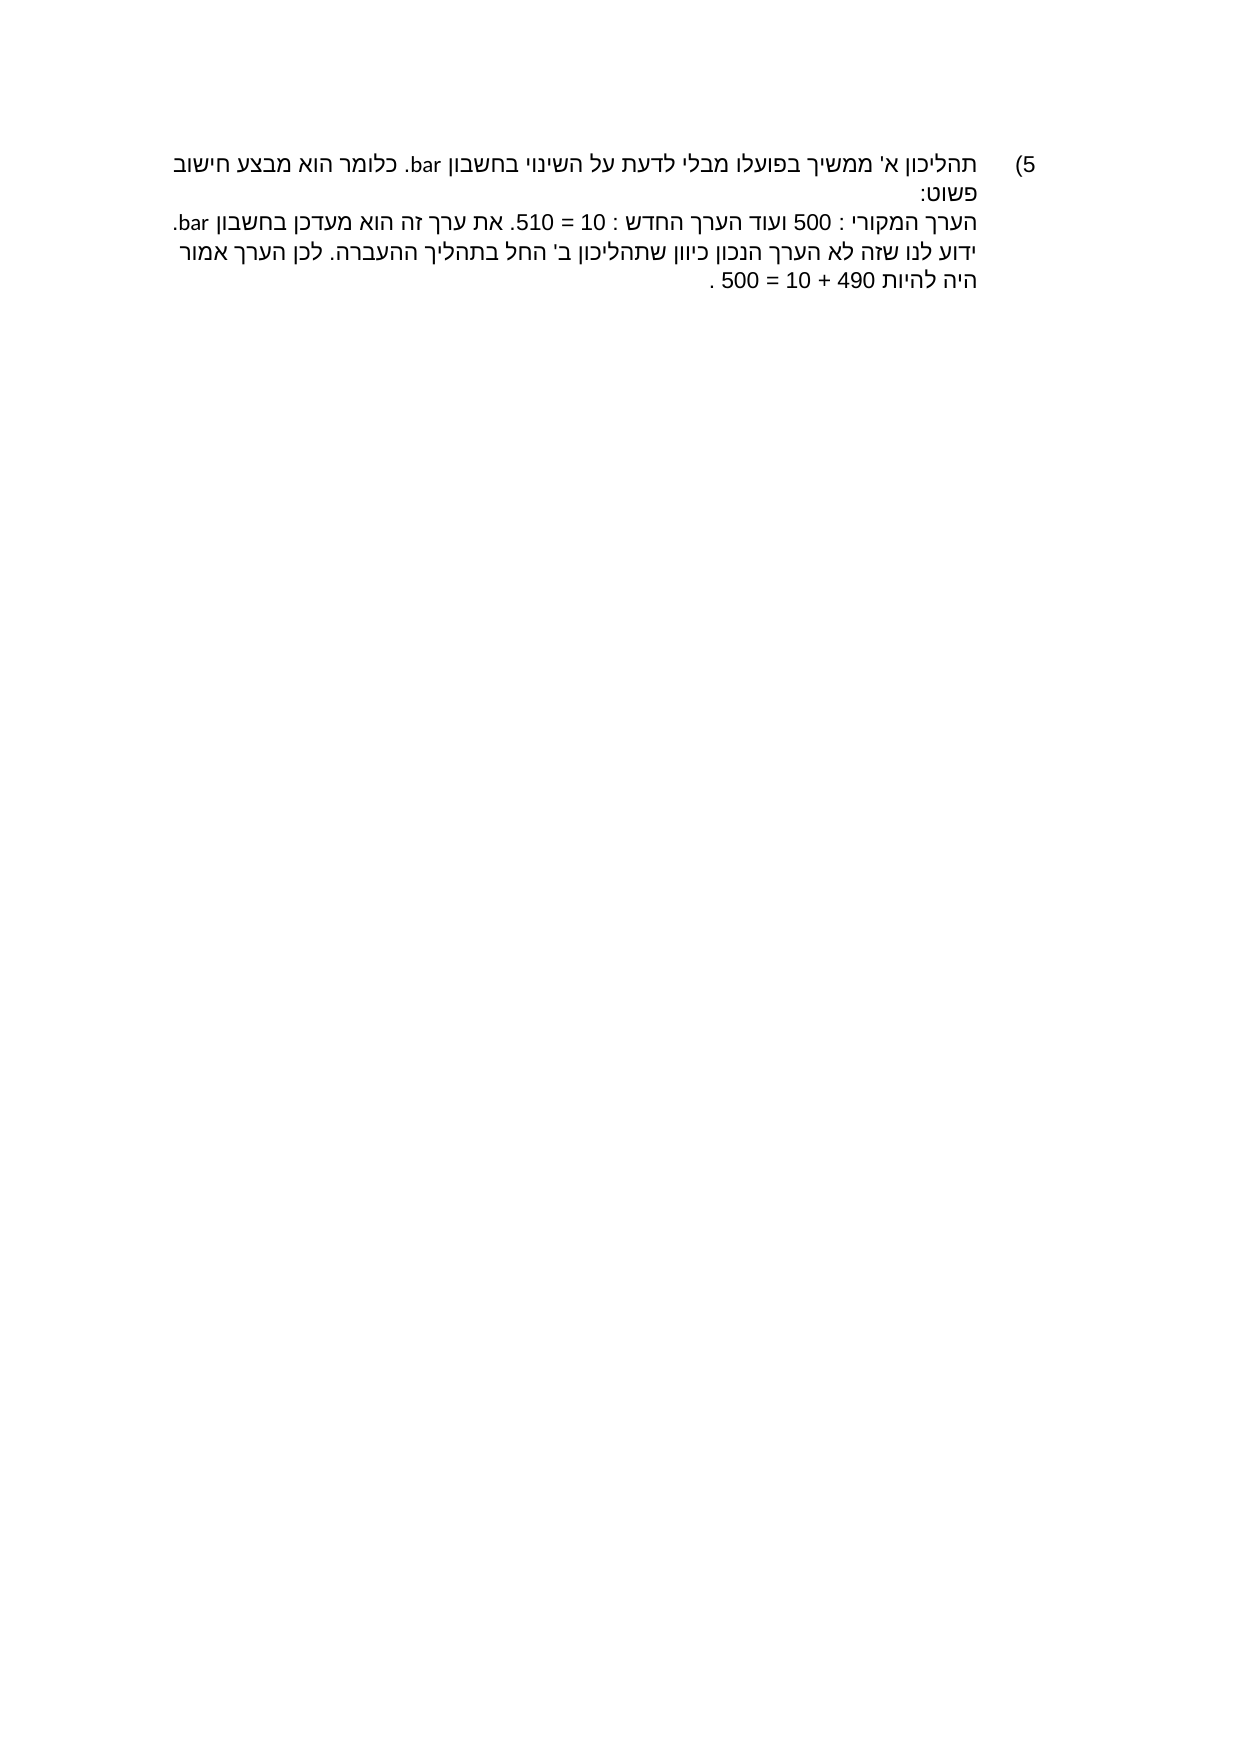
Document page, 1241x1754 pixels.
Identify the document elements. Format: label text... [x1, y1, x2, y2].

list ידוע לנו שזה לא הערך הנכון כיוון שתהליכון ב' החל בתהליך ההעברה. לכן הערך אמור היה להיות 490 + 10 = 500 . [150, 239, 978, 293]
list תהליכון א' ממשיך בפועלו מבלי לדעת על השינוי בחשבון bar. כלומר הוא מבצע חישוב פשוט: [150, 150, 1015, 206]
list הערך המקורי : 500 ועוד הערך החדש : 10 = 510. את ערך זה הוא מעדכן בחשבון bar. [150, 208, 978, 237]
